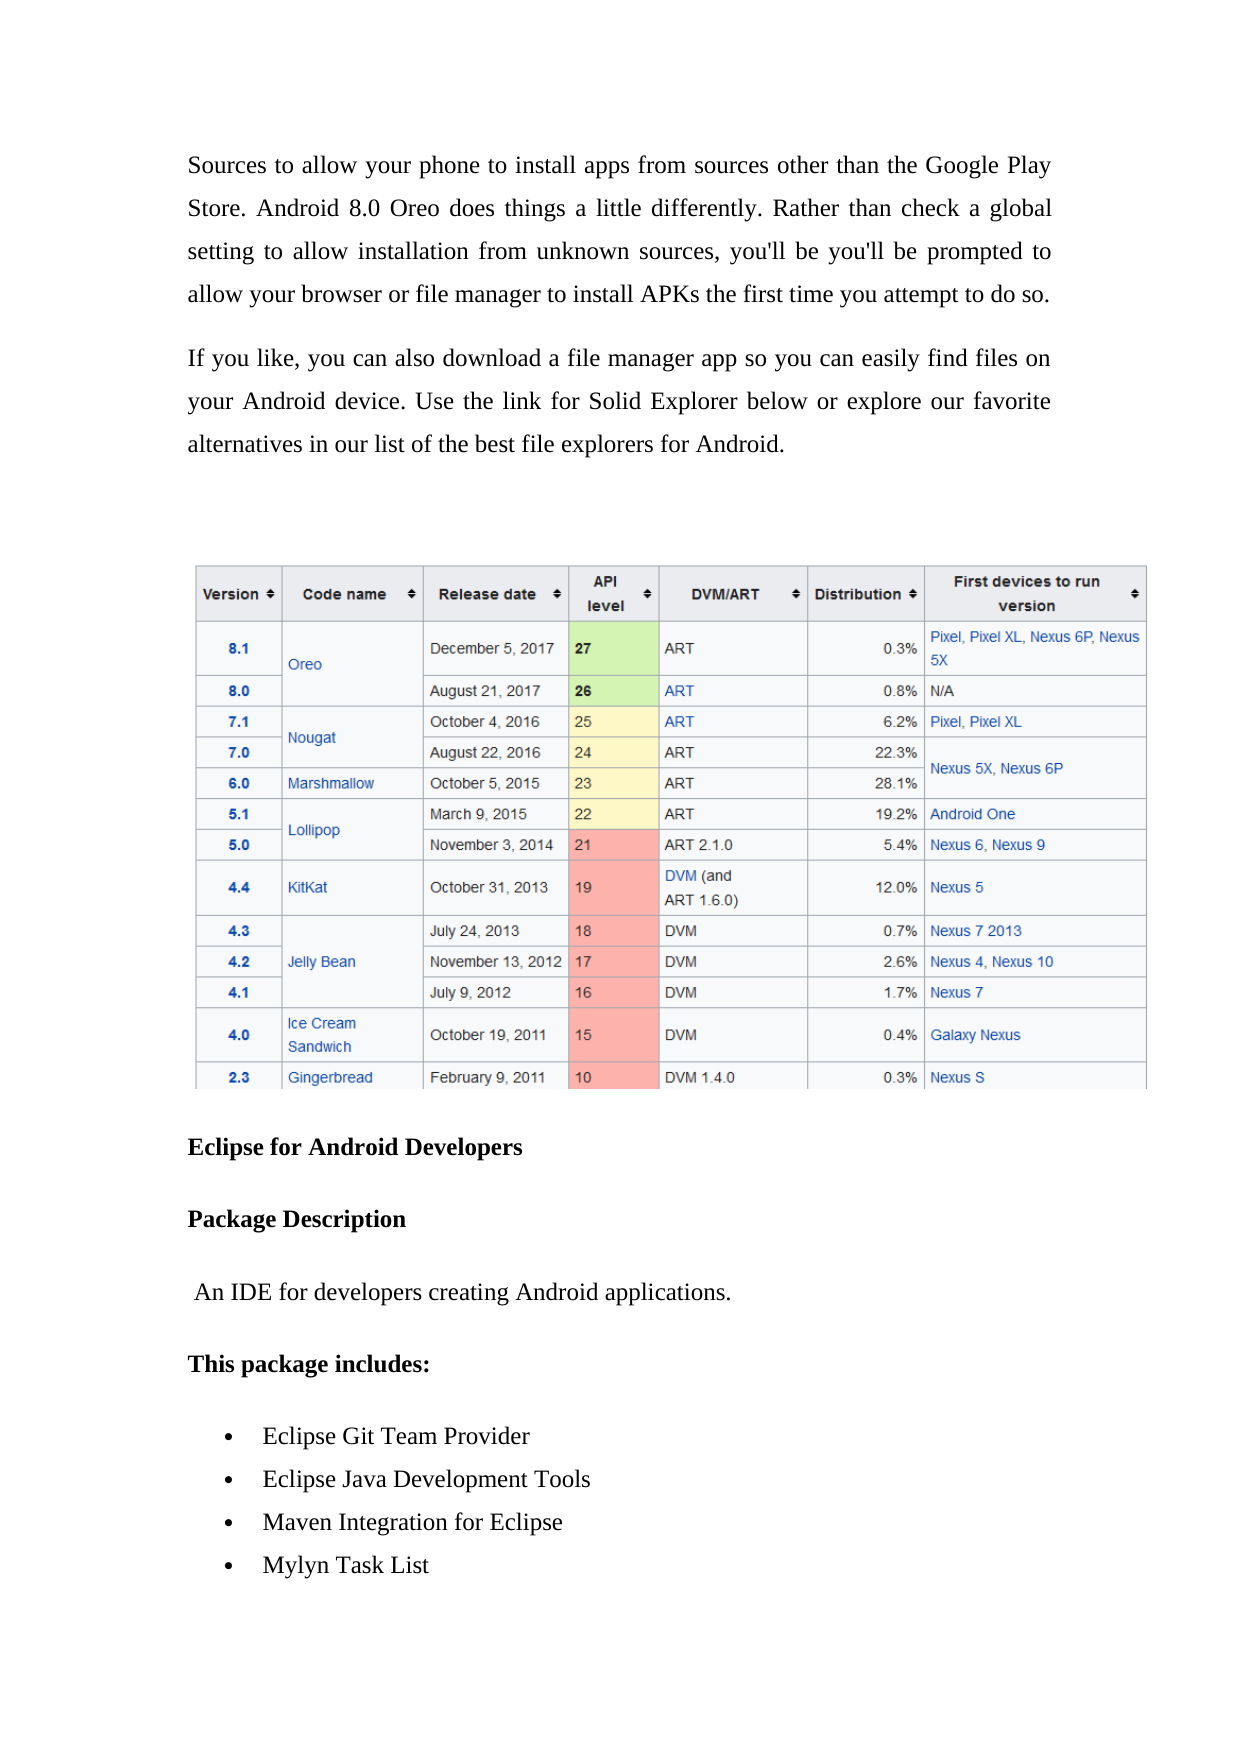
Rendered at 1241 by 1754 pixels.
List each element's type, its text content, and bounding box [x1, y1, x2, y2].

text Eclipse for Android Developers [187, 1132, 1053, 1161]
list Eclipse Git Team Provider [225, 1421, 1053, 1450]
text This package includes: [187, 1349, 1053, 1378]
list Mylyn Task List [225, 1551, 1053, 1579]
list Maven Integration for Eclipse [225, 1507, 1053, 1536]
text Package Description [187, 1204, 1053, 1233]
picture [187, 557, 1163, 1089]
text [187, 150, 1053, 308]
text If you like, you can also download a file manager app so you can easily find files on your Android device. Use the link for Solid Explorer below or explore our favorite alternatives in our list of the best file explorers for Android. [187, 343, 1053, 458]
text An IDE for developers creating Android applications. [187, 1277, 1053, 1305]
list Eclipse Java Development Tools [225, 1464, 1053, 1493]
